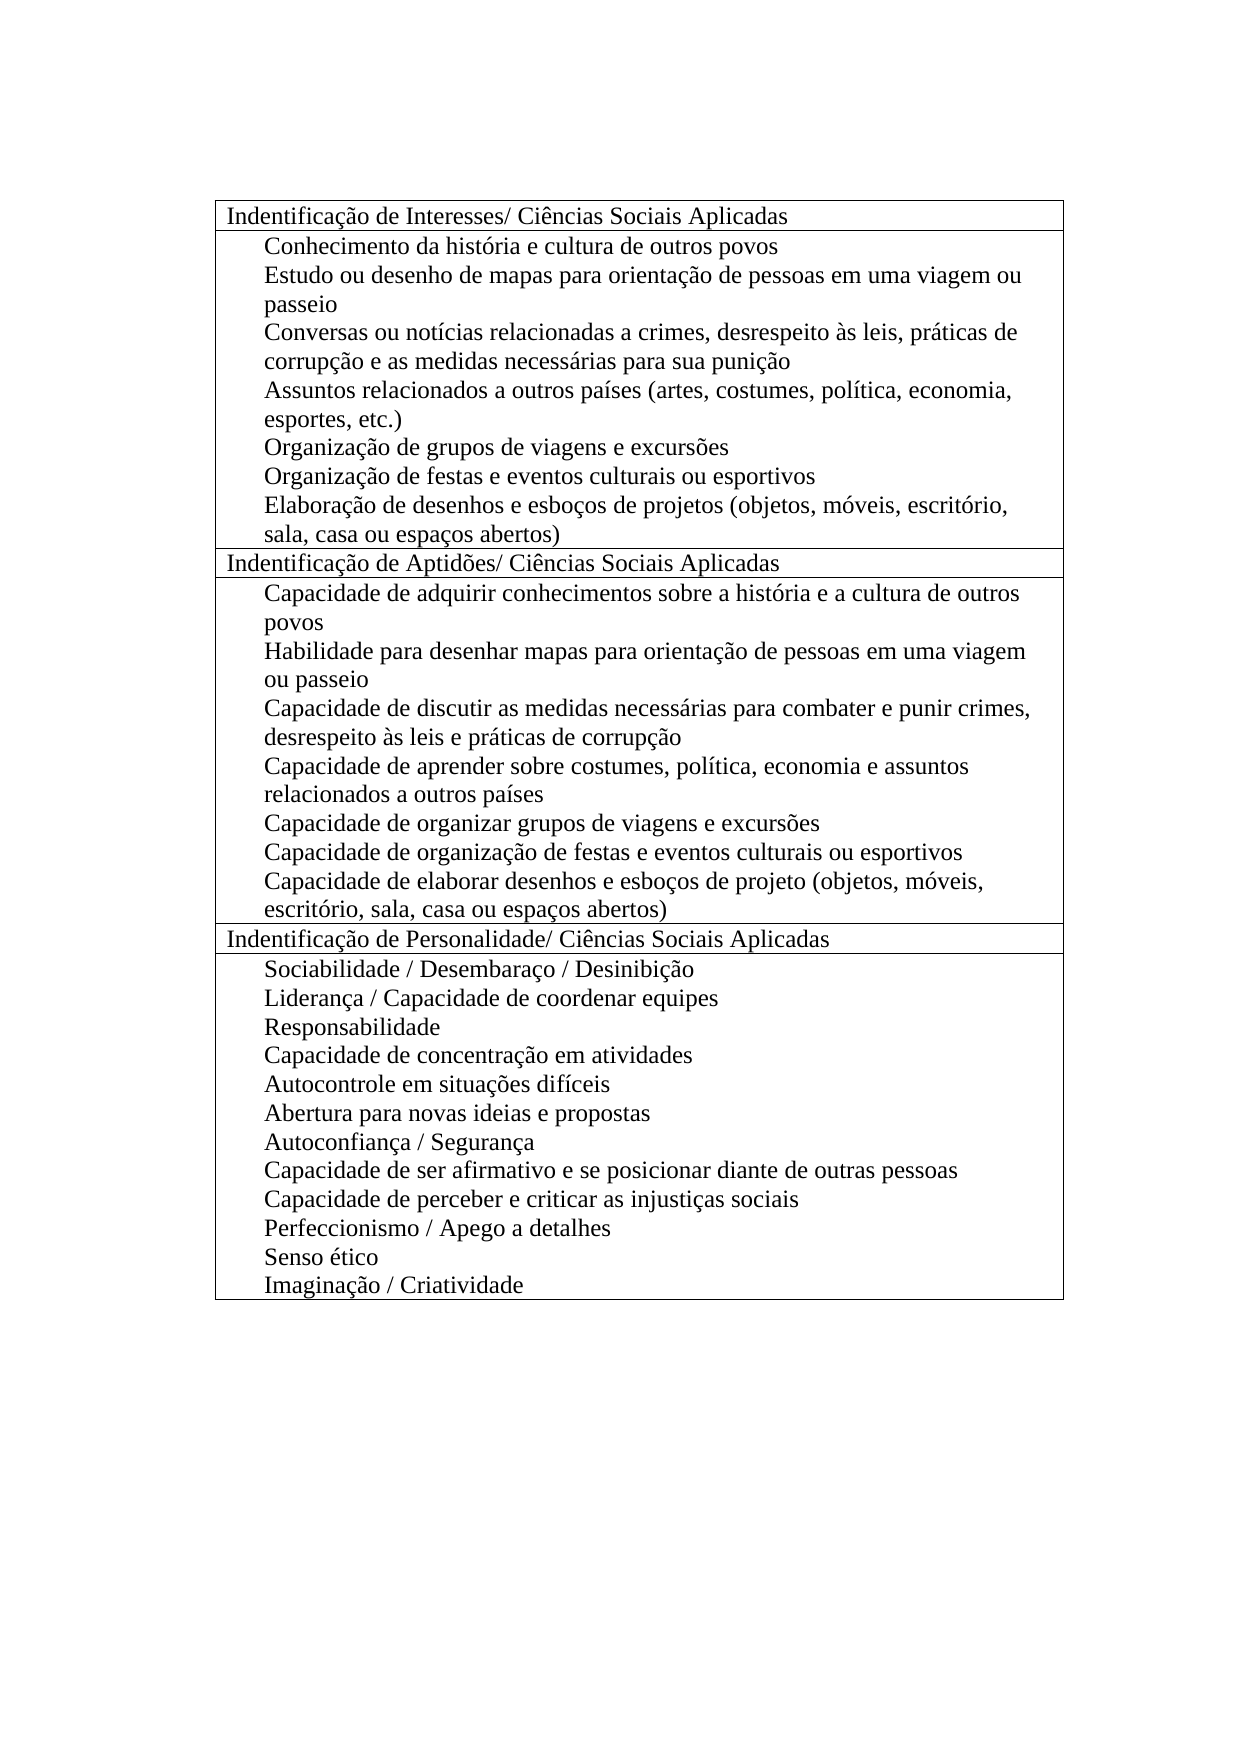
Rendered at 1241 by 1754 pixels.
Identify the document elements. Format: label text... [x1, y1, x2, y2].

table_cell Indentificação de Aptidões/ Ciências Sociais Aplicadas [216, 549, 1063, 577]
table_cell Conhecimento da história e cultura de outros povos Estudo ou desenho de mapas para orientação de pessoas em uma viagem ou passeio Conversas ou notícias relacionadas a crimes, desrespeito às leis, práticas de corrupção e as medidas necessárias para sua punição Assuntos relacionados a outros países (artes, costumes, política, economia, esportes, etc.) Organização de grupos de viagens e excursões Organização de festas e eventos culturais ou esportivos Elaboração de desenhos e esboços de projetos (objetos, móveis, escritório, sala, casa ou espaços abertos) [216, 231, 1063, 547]
table_cell Capacidade de adquirir conhecimentos sobre a história e a cultura de outros povos Habilidade para desenhar mapas para orientação de pessoas em uma viagem ou passeio Capacidade de discutir as medidas necessárias para combater e punir crimes, desrespeito às leis e práticas de corrupção Capacidade de aprender sobre costumes, política, economia e assuntos relacionados a outros países Capacidade de organizar grupos de viagens e excursões Capacidade de organização de festas e eventos culturais ou esportivos Capacidade de elaborar desenhos e esboços de projeto (objetos, móveis, escritório, sala, casa ou espaços abertos) [216, 578, 1063, 923]
table_header Indentificação de Interesses/ Ciências Sociais Aplicadas [216, 201, 1063, 230]
table_cell Indentificação de Personalidade/ Ciências Sociais Aplicadas [216, 924, 1063, 953]
table_cell Sociabilidade / Desembaraço / Desinibição Liderança / Capacidade de coordenar equipes Responsabilidade Capacidade de concentração em atividades Autocontrole em situações difíceis Abertura para novas ideias e propostas Autoconfiança / Segurança Capacidade de ser afirmativo e se posicionar diante de outras pessoas Capacidade de perceber e criticar as injustiças sociais Perfeccionismo / Apego a detalhes Senso ético Imaginação / Criatividade [216, 954, 1063, 1299]
